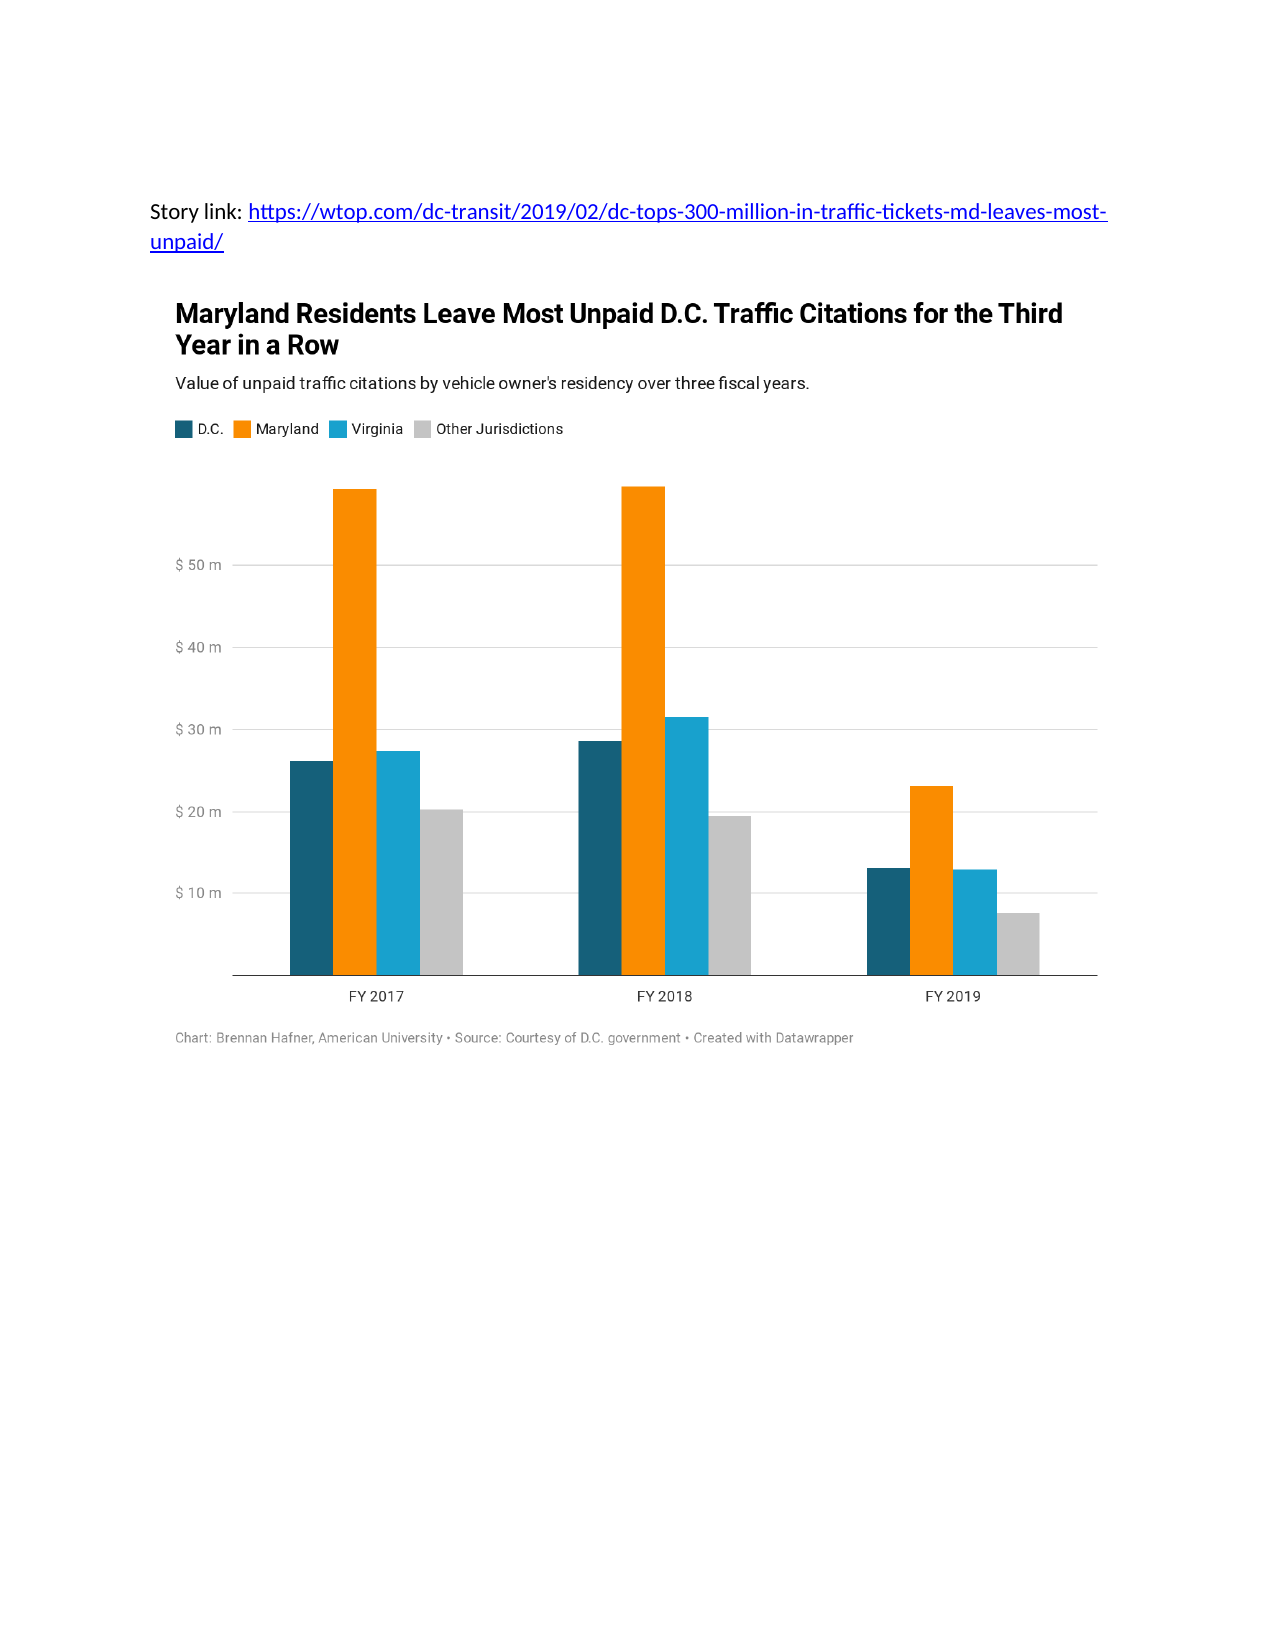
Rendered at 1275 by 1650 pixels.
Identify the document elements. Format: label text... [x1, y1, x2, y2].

text Story link: https://wtop.com/dc-transit/2019/02/dc-tops-300-million-in-traffic-tickets-md-leaves-most-unpaid/ [150, 197, 1125, 255]
picture [150, 273, 1122, 1081]
